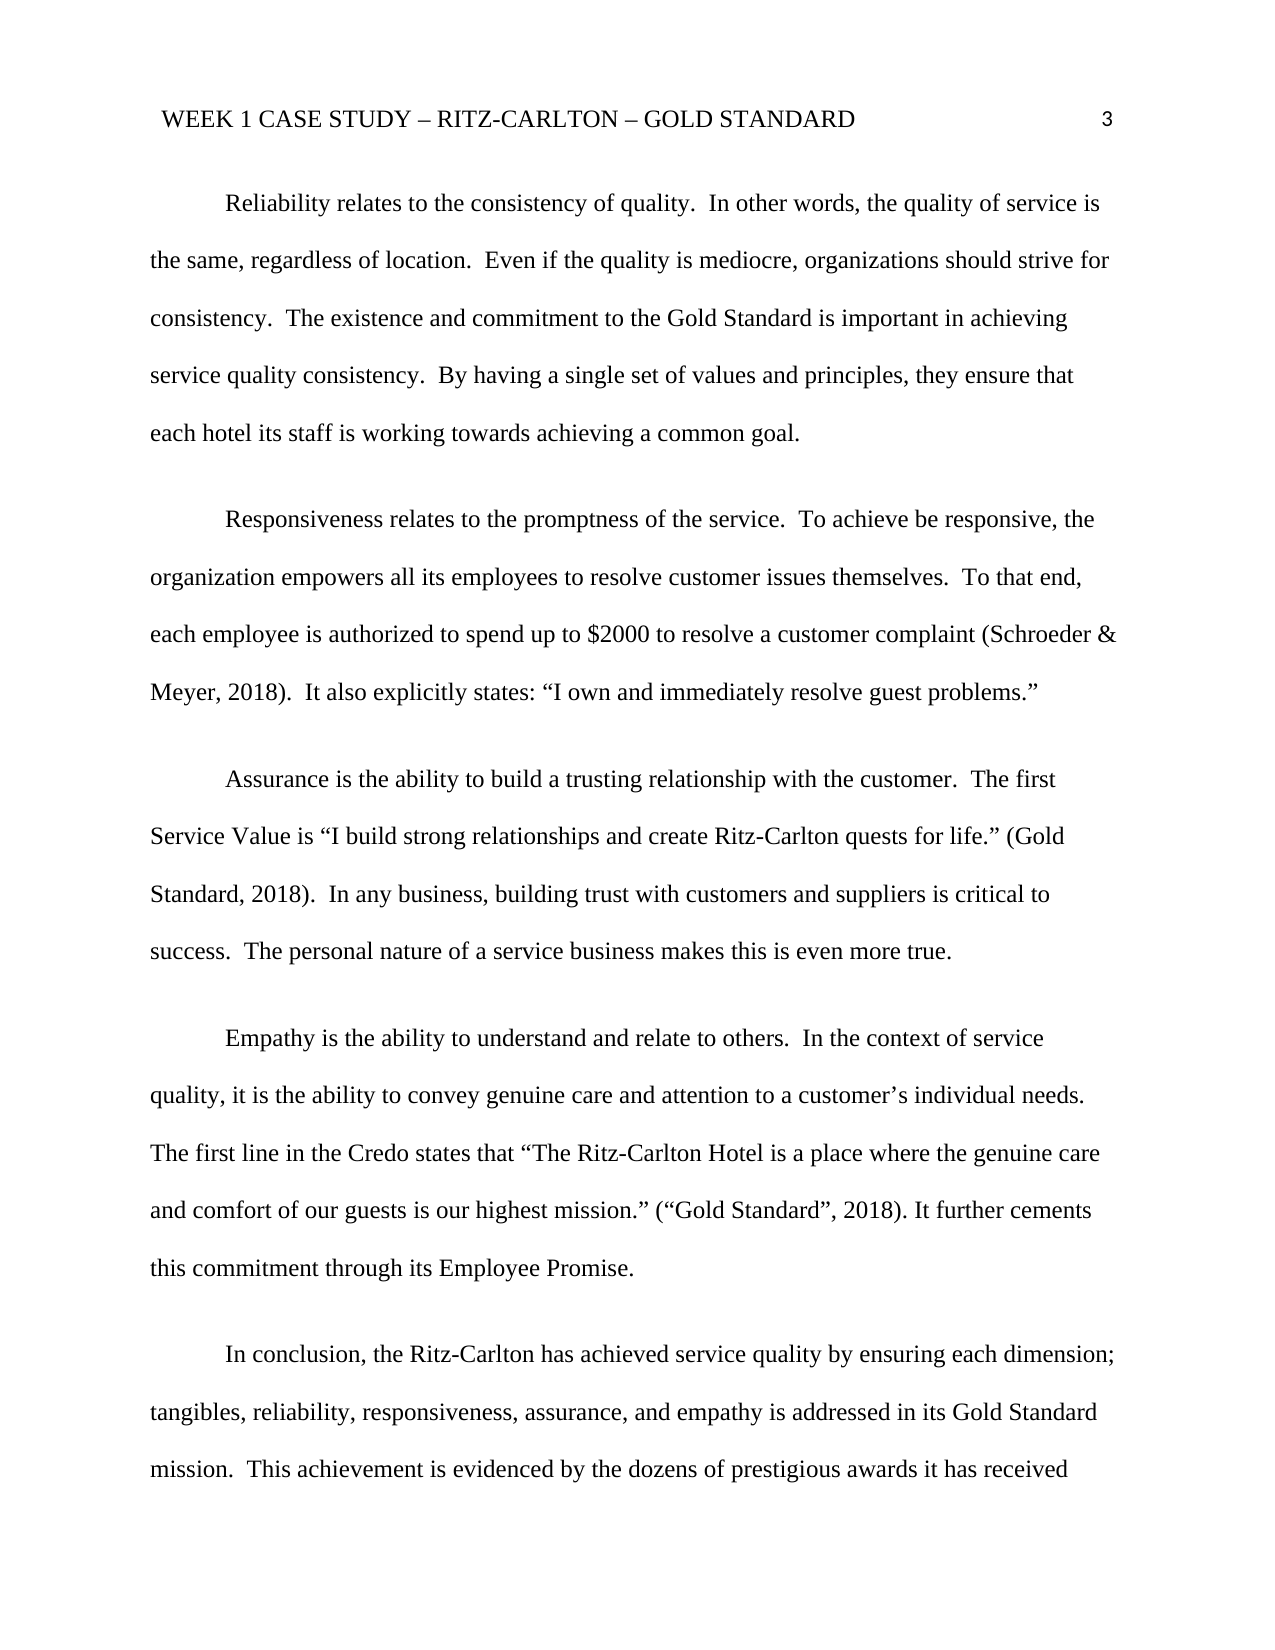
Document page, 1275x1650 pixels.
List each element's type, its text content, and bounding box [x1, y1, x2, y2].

text Empathy is the ability to understand and relate to others. In the context of service quality, it is the ability to convey genuine care and attention to a customer’s individual needs. The first line in the Credo states that “The Ritz-Carlton Hotel is a place where the genuine care and comfort of our guests is our highest mission.” (“Gold Standard”, 2018). It further cements this commitment through its Employee Promise. [150, 1023, 1125, 1282]
text Assurance is the ability to build a trusting relationship with the customer. The first Service Value is “I build strong relationships and create Ritz-Carlton quests for life.” (Gold Standard, 2018). In any business, building trust with customers and suppliers is critical to success. The personal nature of a service business makes this is even more true. [150, 764, 1125, 965]
text Reliability relates to the consistency of quality. In other words, the quality of service is the same, regardless of location. Even if the quality is mediocre, organizations should strive for consistency. The existence and commitment to the Gold Standard is important in achieving service quality consistency. By having a single set of values and principles, they ensure that each hotel its staff is working towards achieving a common goal. [150, 188, 1125, 447]
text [150, 1339, 1125, 1483]
text Responsiveness relates to the promptness of the service. To achieve be responsive, the organization empowers all its employees to resolve customer issues themselves. To that end, each employee is authorized to spend up to $2000 to resolve a customer complaint (Schroeder & Meyer, 2018). It also explicitly states: “I own and immediately resolve guest problems.” [150, 504, 1125, 706]
